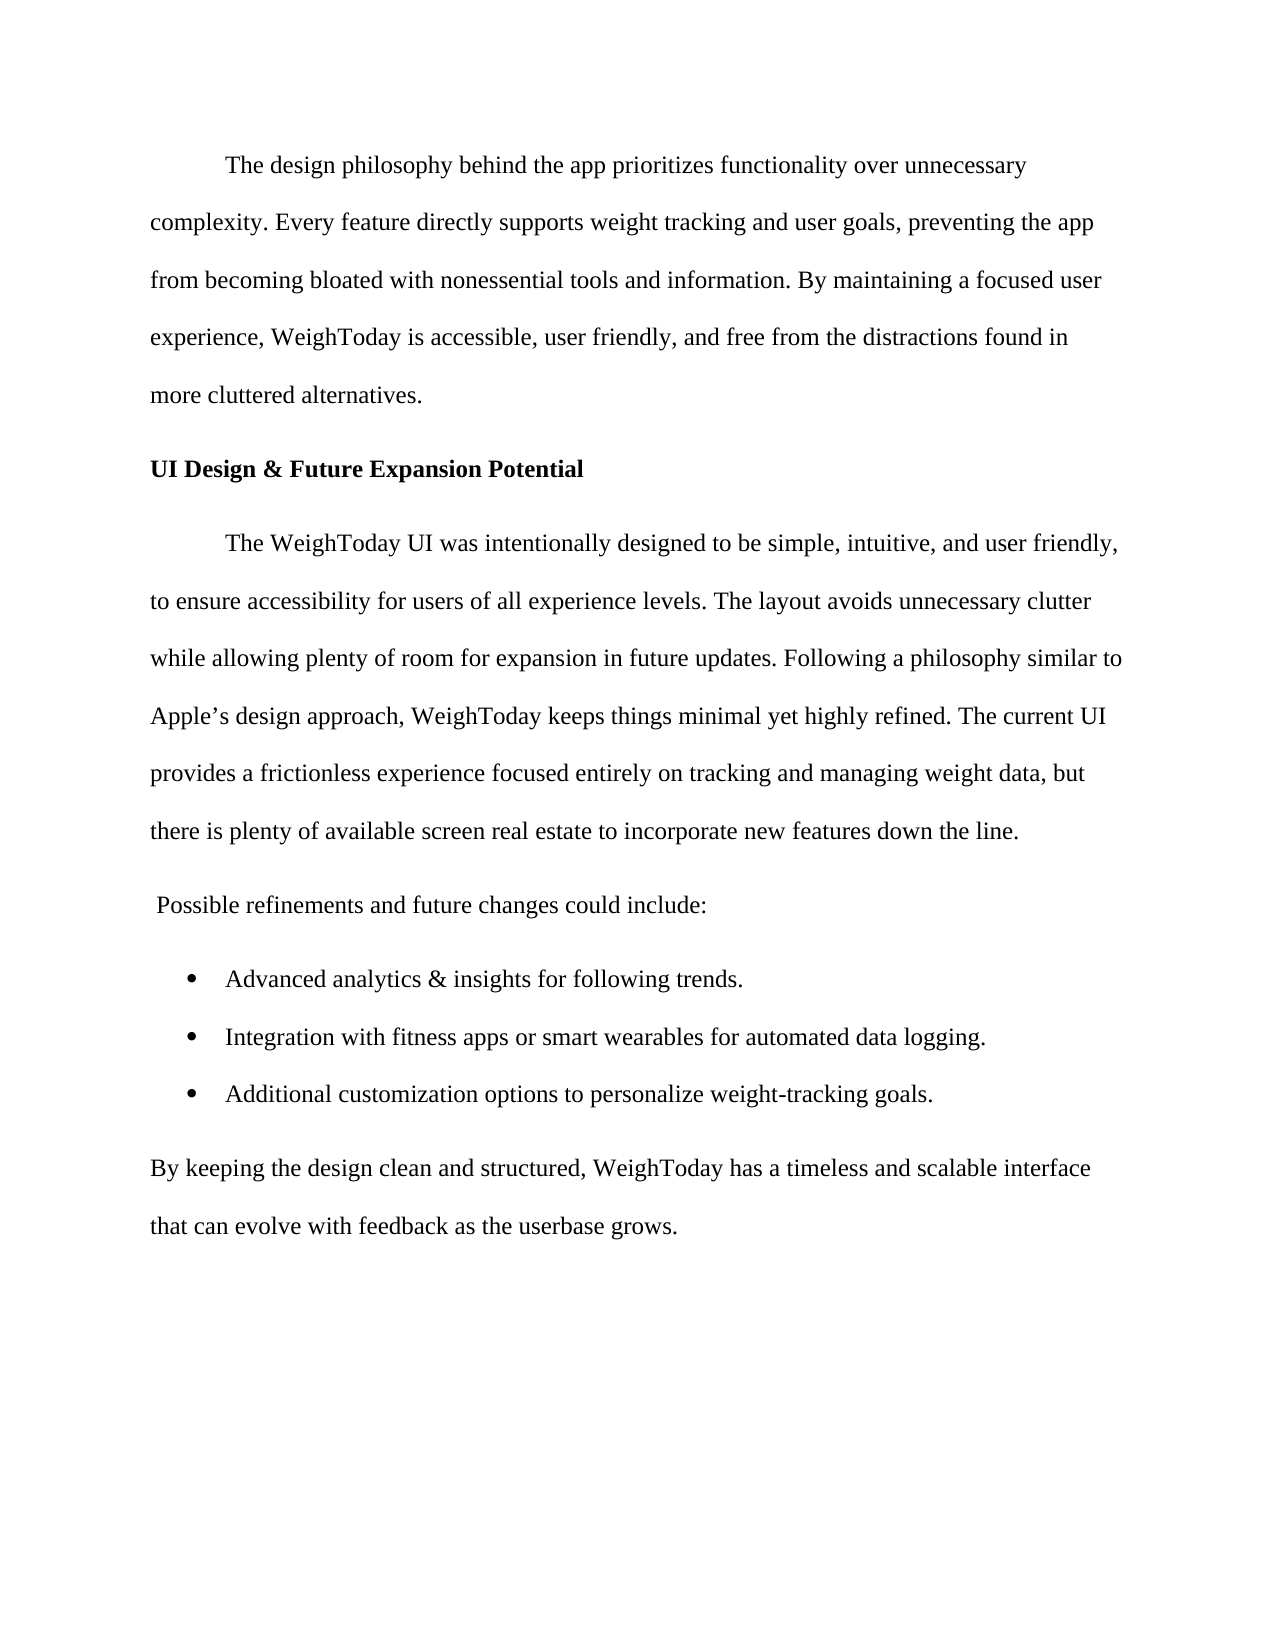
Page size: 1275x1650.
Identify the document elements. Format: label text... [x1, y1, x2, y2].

list Integration with fitness apps or smart wearables for automated data logging. [187, 1022, 1125, 1050]
list Advanced analytics & insights for following trends. [187, 964, 1125, 993]
text By keeping the design clean and structured, WeighToday has a timeless and scalable interface that can evolve with feedback as the userbase grows. [150, 1153, 1125, 1239]
list Additional customization options to personalize weight-tracking goals. [187, 1079, 1125, 1108]
text Possible refinements and future changes could include: [150, 890, 1125, 919]
text The design philosophy behind the app prioritizes functionality over unnecessary complexity. Every feature directly supports weight tracking and user goals, preventing the app from becoming bloated with nonessential tools and information. By maintaining a focused user experience, WeighToday is accessible, user friendly, and free from the distractions found in more cluttered alternatives. [150, 150, 1125, 409]
text The WeighToday UI was intentionally designed to be simple, intuitive, and user friendly, to ensure accessibility for users of all experience levels. The layout avoids unnecessary clutter while allowing plenty of room for expansion in future updates. Following a philosophy similar to Apple’s design approach, WeighToday keeps things minimal yet highly refined. The current UI provides a frictionless experience focused entirely on tracking and managing weight data, but there is plenty of available screen real estate to incorporate new features down the line. [150, 528, 1125, 844]
text UI Design & Future Expansion Potential [150, 454, 1125, 483]
